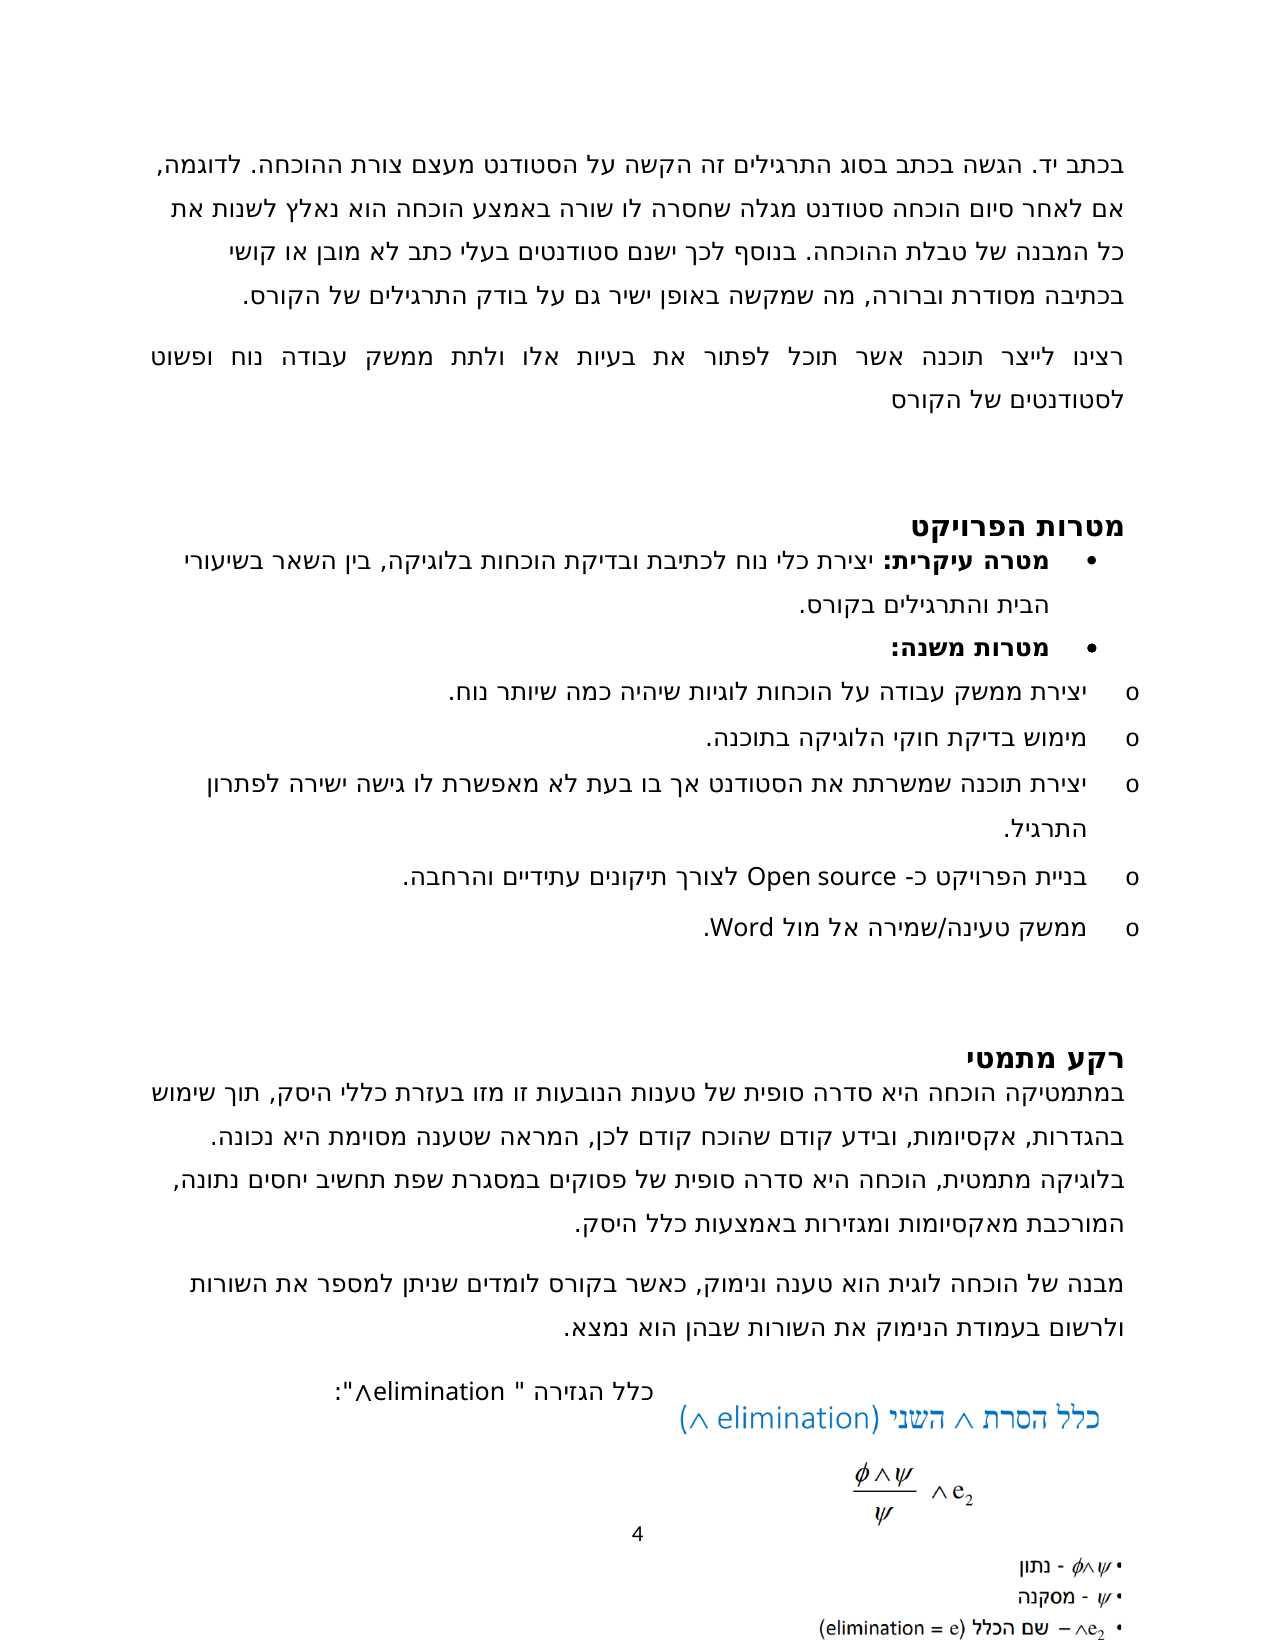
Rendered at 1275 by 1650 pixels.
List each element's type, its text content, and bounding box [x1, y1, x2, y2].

picture [671, 1398, 1121, 1648]
text כלל הגזירה " elimination∧": [150, 1374, 1125, 1408]
list יצירת תוכנה שמשרתת את הסטודנט אך בו בעת לא מאפשרת לו גישה ישירה לפתרון התרגיל. [150, 769, 1125, 844]
subtitle רקע מתמטי [150, 1041, 1125, 1075]
list יצירת ממשק עבודה על הוכחות לוגיות שיהיה כמה שיותר נוח. [150, 677, 1125, 708]
list מימוש בדיקת חוקי הלוגיקה בתוכנה. [150, 723, 1125, 754]
text במתמטיקה הוכחה היא סדרה סופית של טענות הנובעות זו מזו בעזרת כללי היסק, תוך שימוש בהגדרות, אקסיומות, ובידע קודם שהוכח קודם לכן, המראה שטענה מסוימת היא נכונה. בלוגיקה מתמטית, הוכחה היא סדרה סופית של פסוקים במסגרת שפת תחשיב יחסים נתונה, המורכבת מאקסיומות ומגזירות באמצעות כלל היסק. [150, 1078, 1125, 1238]
subtitle מטרות הפרויקט [150, 509, 1125, 543]
list ממשק טעינה/שמירה אל מול Word. [150, 910, 1125, 944]
list מטרות משנה: [150, 633, 1087, 663]
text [150, 150, 1125, 310]
list בניית הפרויקט כ- Open source לצורך תיקונים עתידיים והרחבה. [150, 858, 1125, 893]
text מבנה של הוכחה לוגית הוא טענה ונימוק, כאשר בקורס לומדים שניתן למספר את השורות ולרשום בעמודת הנימוק את השורות שבהן הוא נמצא. [150, 1270, 1125, 1343]
text רצינו לייצר תוכנה אשר תוכל לפתור את בעיות אלו ולתת ממשק עבודה נוח ופשוט לסטודנטים של הקורס [150, 342, 1125, 414]
list מטרה עיקרית: יצירת כלי נוח לכתיבת ובדיקת הוכחות בלוגיקה, בין השאר בשיעורי הבית והתרגילים בקורס. [150, 546, 1087, 619]
